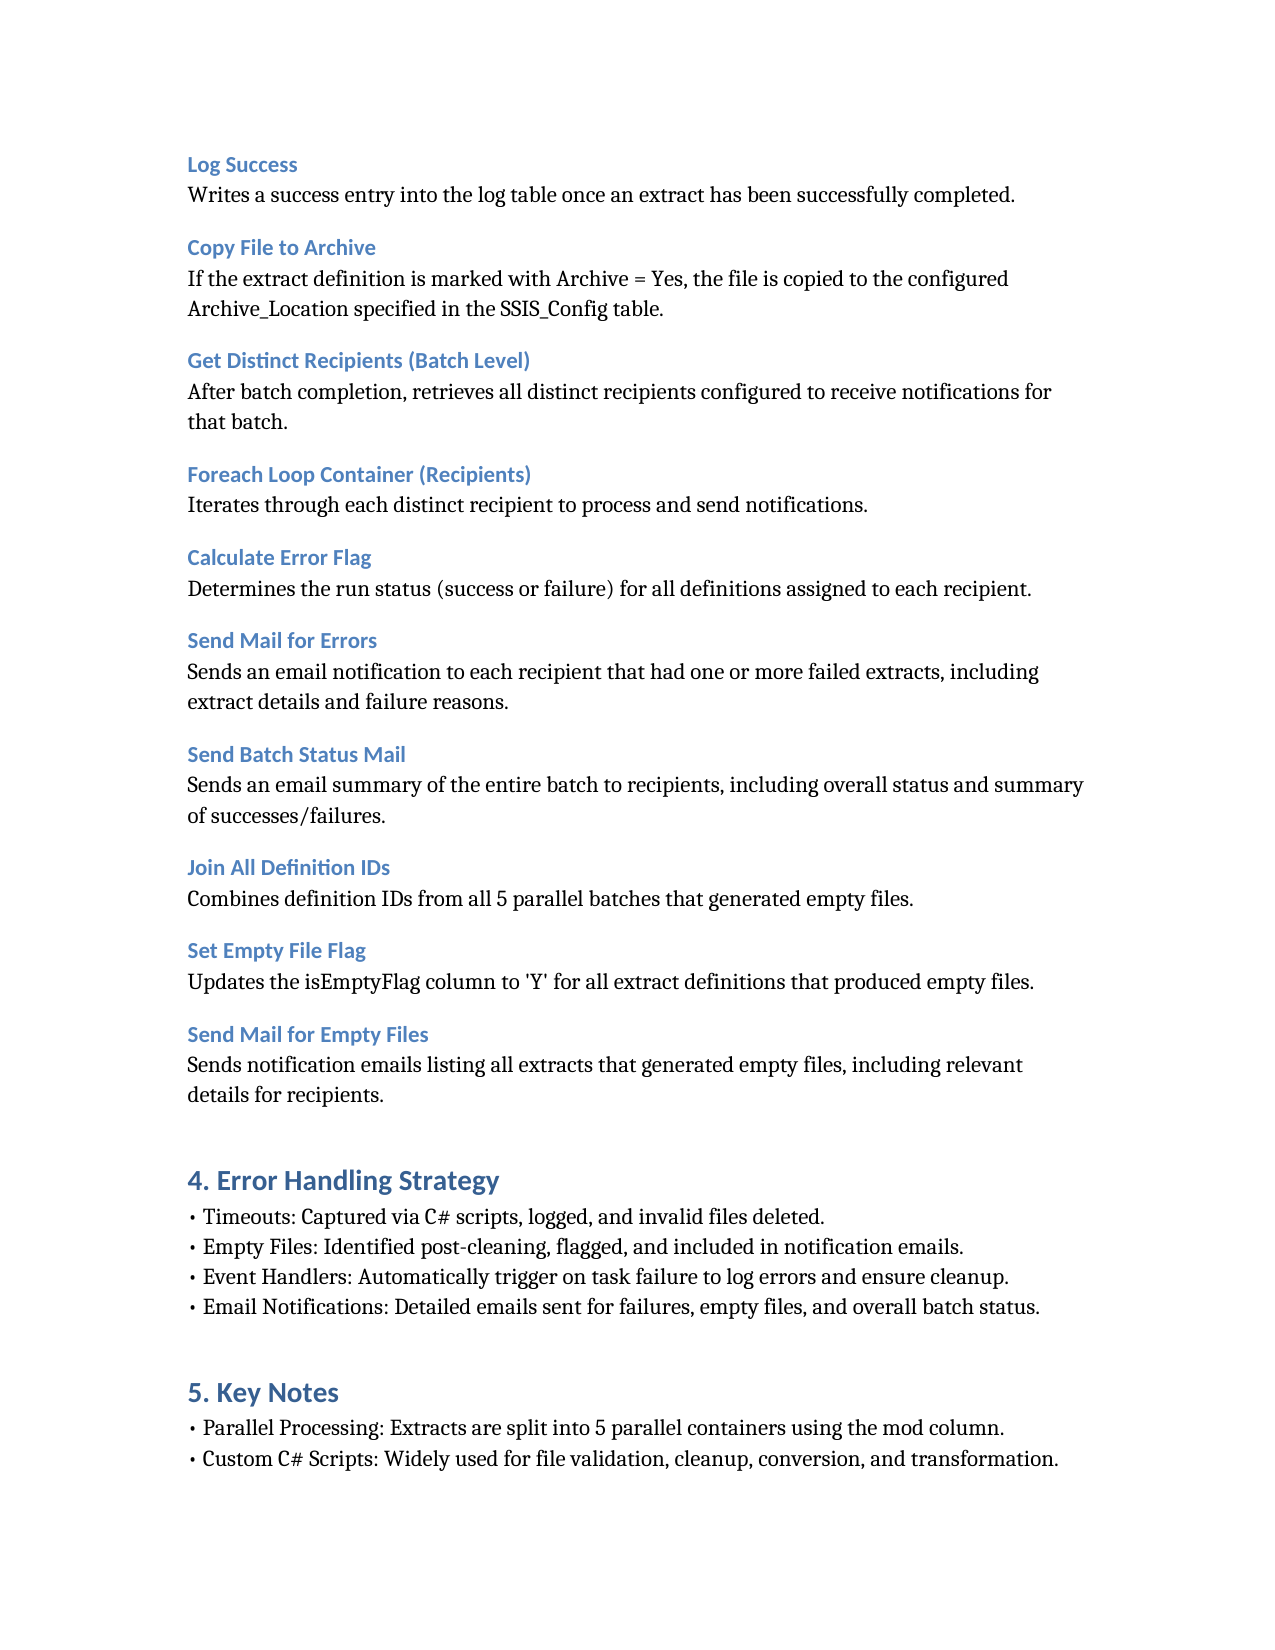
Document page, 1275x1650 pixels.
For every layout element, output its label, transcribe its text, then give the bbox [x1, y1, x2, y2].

text • Timeouts: Captured via C# scripts, logged, and invalid files deleted. • Empty Files: Identified post-cleaning, flagged, and included in notification emails. • Event Handlers: Automatically trigger on task failure to log errors and ensure cleanup. • Email Notifications: Detailed emails sent for failures, empty files, and overall batch status. [187, 1203, 1087, 1320]
text Sends notification emails listing all extracts that generated empty files, including relevant details for recipients. [187, 1052, 1087, 1109]
subtitle 5. Key Notes [187, 1374, 1087, 1410]
text Determines the run status (success or failure) for all definitions assigned to each recipient. [187, 576, 1087, 602]
subtitle Copy File to Archive [187, 233, 1087, 261]
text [187, 1415, 1087, 1472]
subtitle 4. Error Handling Strategy [187, 1162, 1087, 1198]
text After batch completion, retrieves all distinct recipients configured to receive notifications for that batch. [187, 379, 1087, 435]
subtitle Send Mail for Empty Files [187, 1020, 1087, 1048]
subtitle Send Batch Status Mail [187, 740, 1087, 768]
text Sends an email summary of the entire batch to recipients, including overall status and summary of successes/failures. [187, 772, 1087, 829]
subtitle Foreach Loop Container (Recipients) [187, 460, 1087, 488]
text Writes a success entry into the log table once an extract has been successfully completed. [187, 182, 1087, 208]
subtitle Send Mail for Errors [187, 627, 1087, 654]
text Iterates through each distinct recipient to process and send notifications. [187, 492, 1087, 519]
subtitle Log Success [187, 150, 1087, 178]
subtitle Join All Definition IDs [187, 853, 1087, 881]
text Combines definition IDs from all 5 parallel batches that generated empty files. [187, 886, 1087, 912]
text Updates the isEmptyFlag column to 'Y' for all extract definitions that produced empty files. [187, 969, 1087, 995]
text If the extract definition is marked with Archive = Yes, the file is copied to the configured Archive_Location specified in the SSIS_Config table. [187, 265, 1087, 322]
text Sends an email notification to each recipient that had one or more failed extracts, including extract details and failure reasons. [187, 659, 1087, 715]
subtitle Calculate Error Flag [187, 543, 1087, 571]
subtitle Get Distinct Recipients (Batch Level) [187, 347, 1087, 375]
subtitle Set Empty File Flag [187, 937, 1087, 965]
